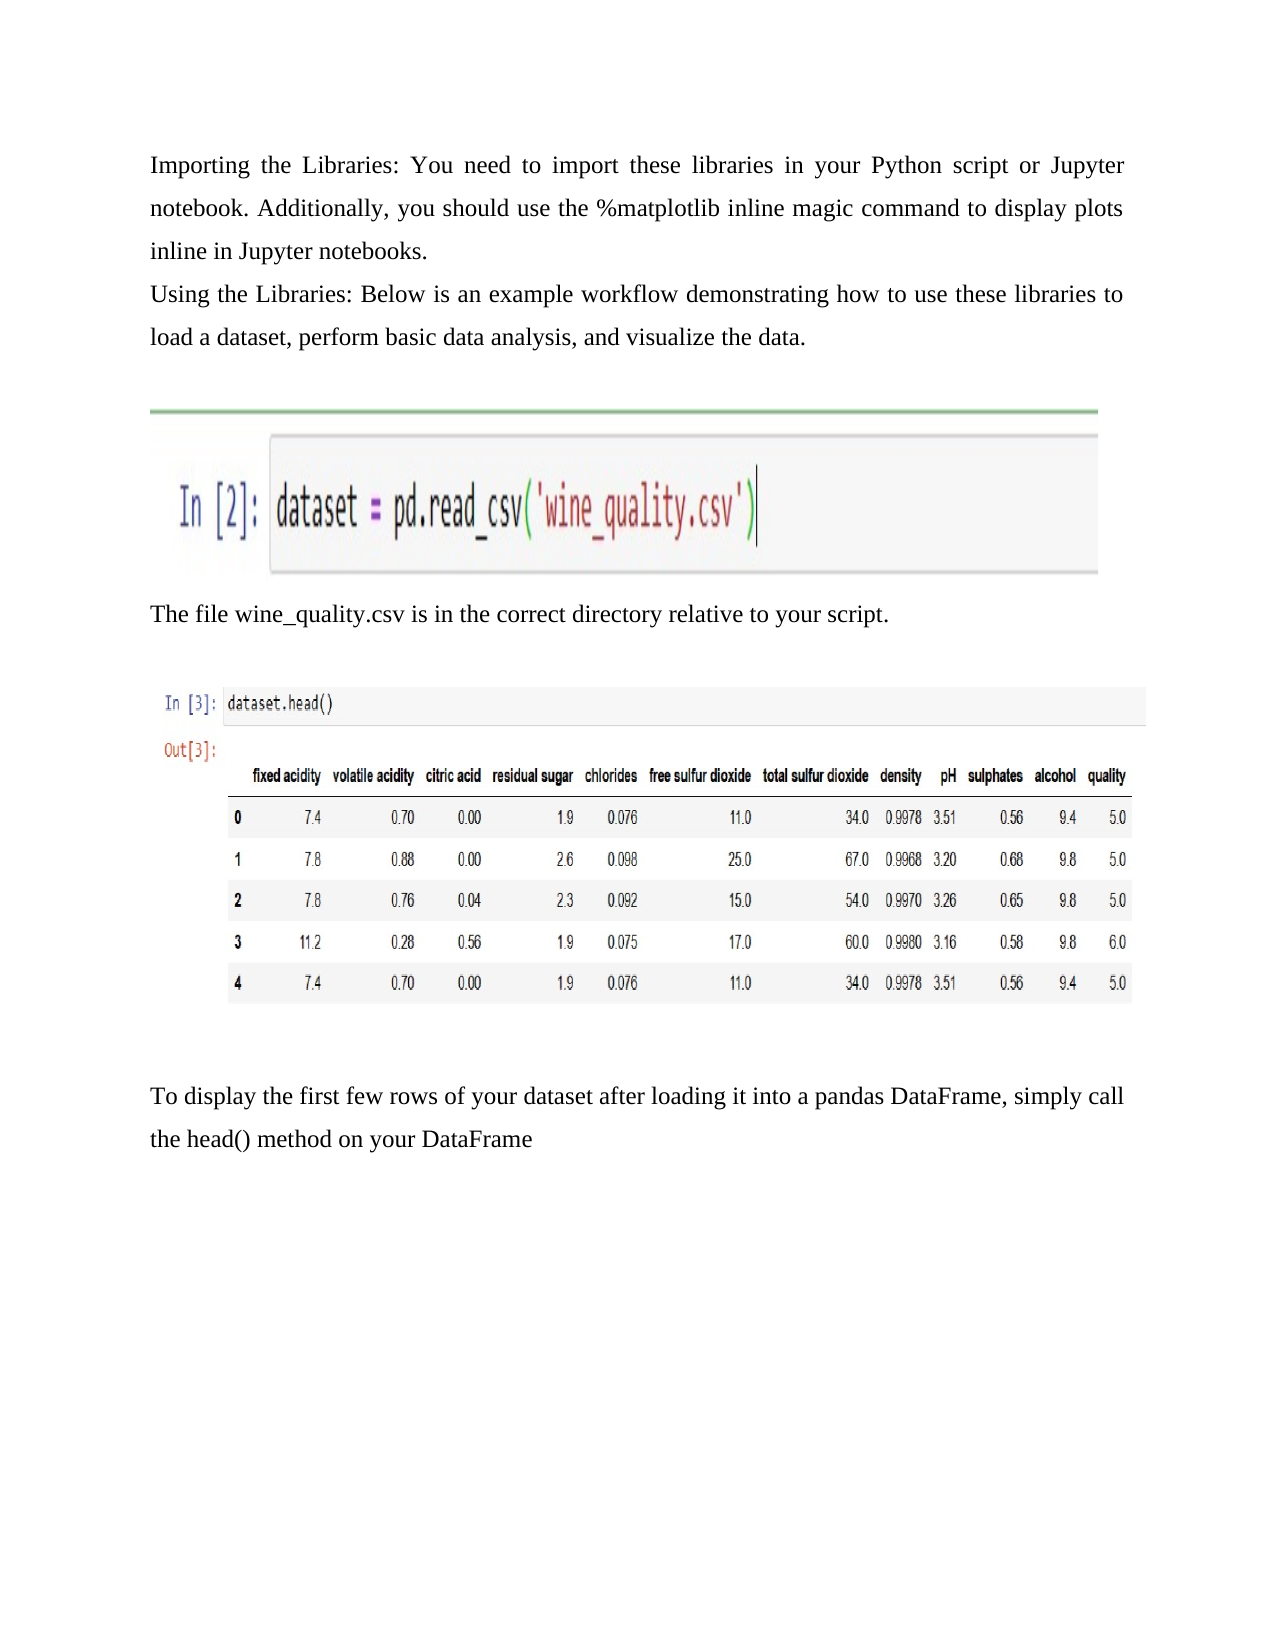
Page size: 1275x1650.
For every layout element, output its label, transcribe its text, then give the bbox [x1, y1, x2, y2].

text To display the first few rows of your dataset after loading it into a pandas DataFrame, simply call the head() method on your DataFrame [150, 1081, 1125, 1153]
text Importing the Libraries: You need to import these libraries in your Python script or Jupyter notebook. Additionally, you should use the %matplotlib inline magic command to display plots inline in Jupyter notebooks. [150, 150, 1125, 265]
picture [150, 687, 1147, 1013]
text Using the Libraries: Below is an example workflow demonstrating how to use these libraries to load a dataset, perform basic data analysis, and visualize the data. [150, 279, 1125, 351]
text The file wine_quality.csv is in the correct directory relative to your script. [150, 599, 1125, 628]
picture [150, 408, 1099, 582]
